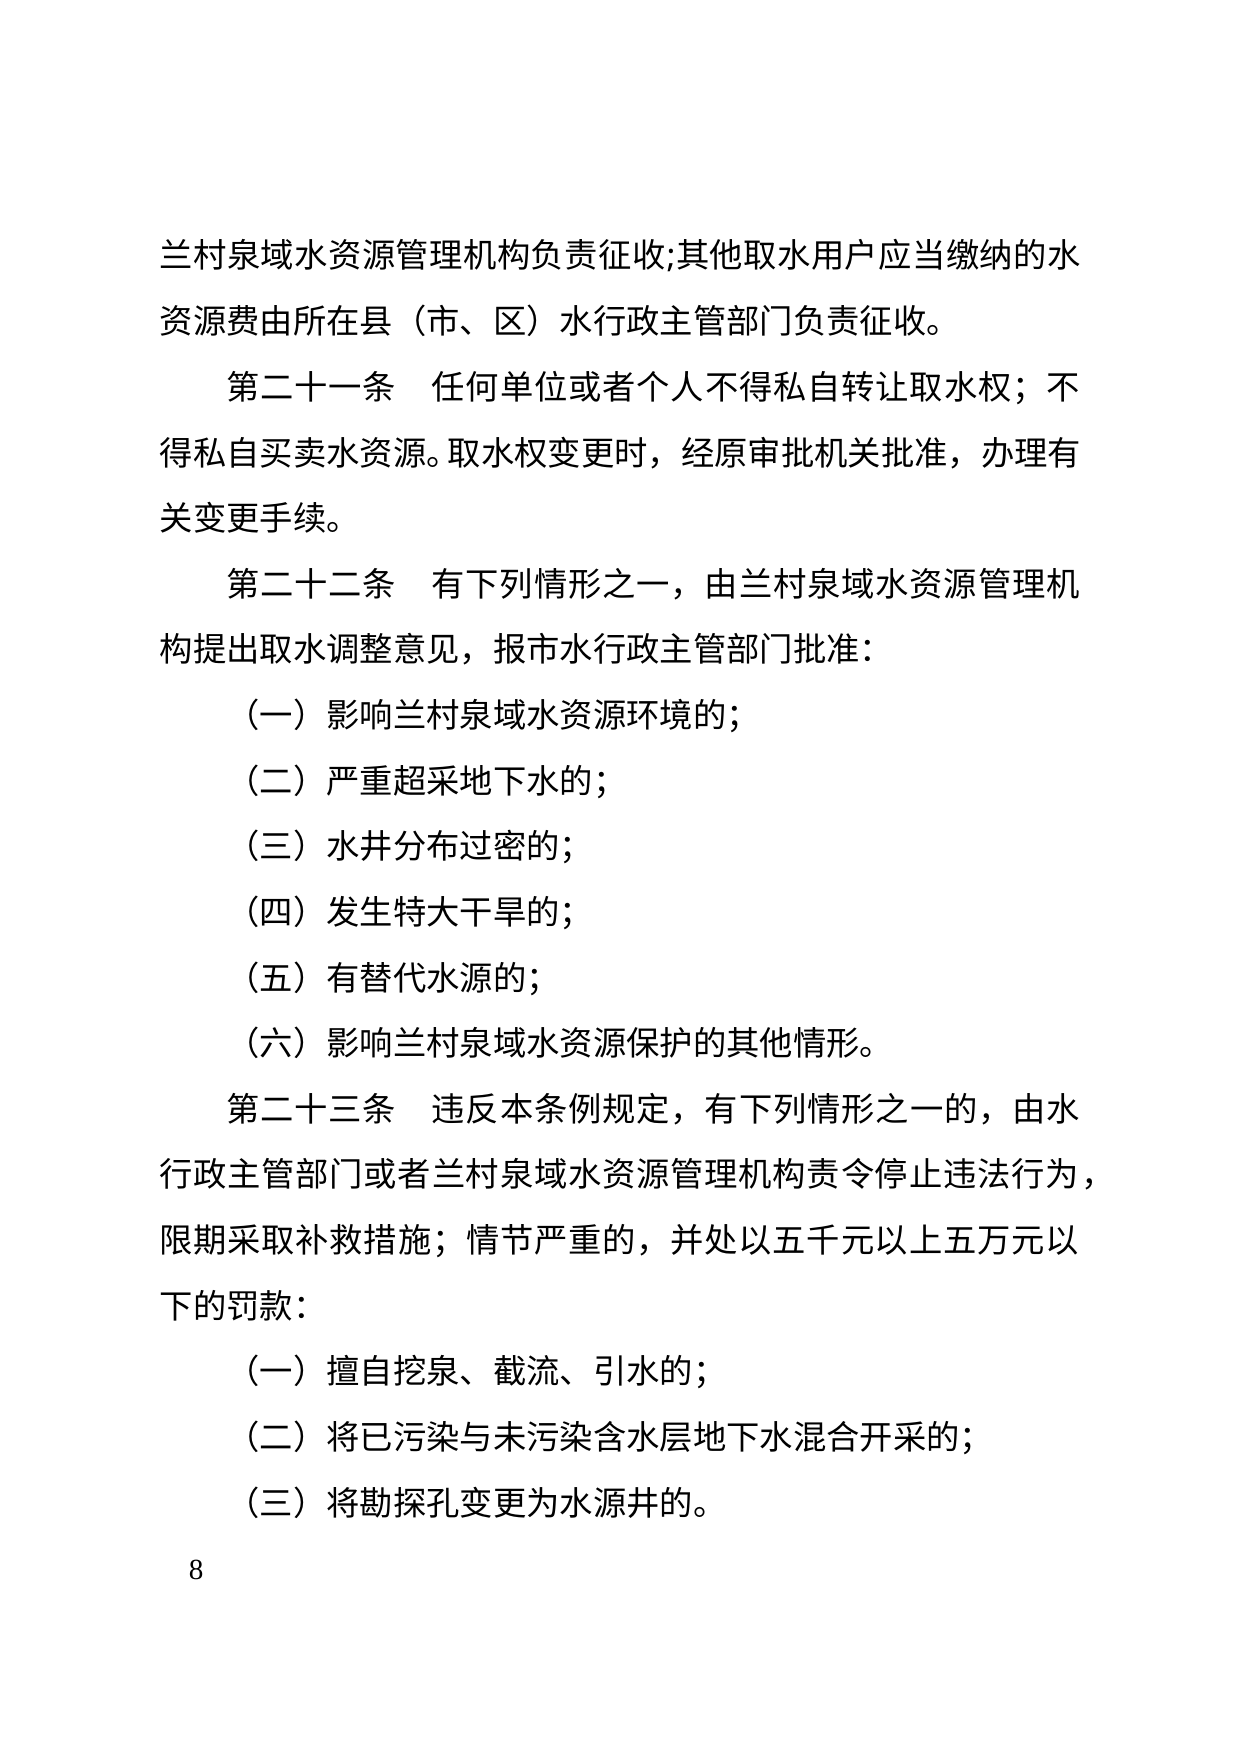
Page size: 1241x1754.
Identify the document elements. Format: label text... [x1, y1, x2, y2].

text （二）严重超采地下水的； [159, 811, 1081, 877]
text （四）发生特大干旱的； [159, 943, 1081, 1008]
text （五）有替代水源的； [159, 1008, 1081, 1074]
text （二）将已污染与未污染含水层地下水混合开采的； [159, 1468, 1081, 1533]
text 第二十二条 有下列情形之一，由兰村泉域水资源管理机构提出取水调整意见，报市水行政主管部门批准： [159, 614, 1081, 746]
text （三）水井分布过密的； [159, 877, 1081, 943]
text 第二十三条 违反本条例规定，有下列情形之一的，由水行政主管部门或者兰村泉域水资源管理机构责令停止违法行为，限期采取补救措施；情节严重的，并处以五千元以上五万元以下的罚款： [159, 1139, 1081, 1402]
text 第二十一条 任何单位或者个人不得私自转让取水权；不得私自买卖水资源。取水权变更时，经原审批机关批准，办理有关变更手续。 [159, 418, 1081, 614]
text （一）影响兰村泉域水资源环境的； [159, 746, 1081, 811]
text （一）擅自挖泉、截流、引水的； [159, 1402, 1081, 1468]
text （六）影响兰村泉域水资源保护的其他情形。 [159, 1074, 1081, 1139]
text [159, 221, 1081, 418]
